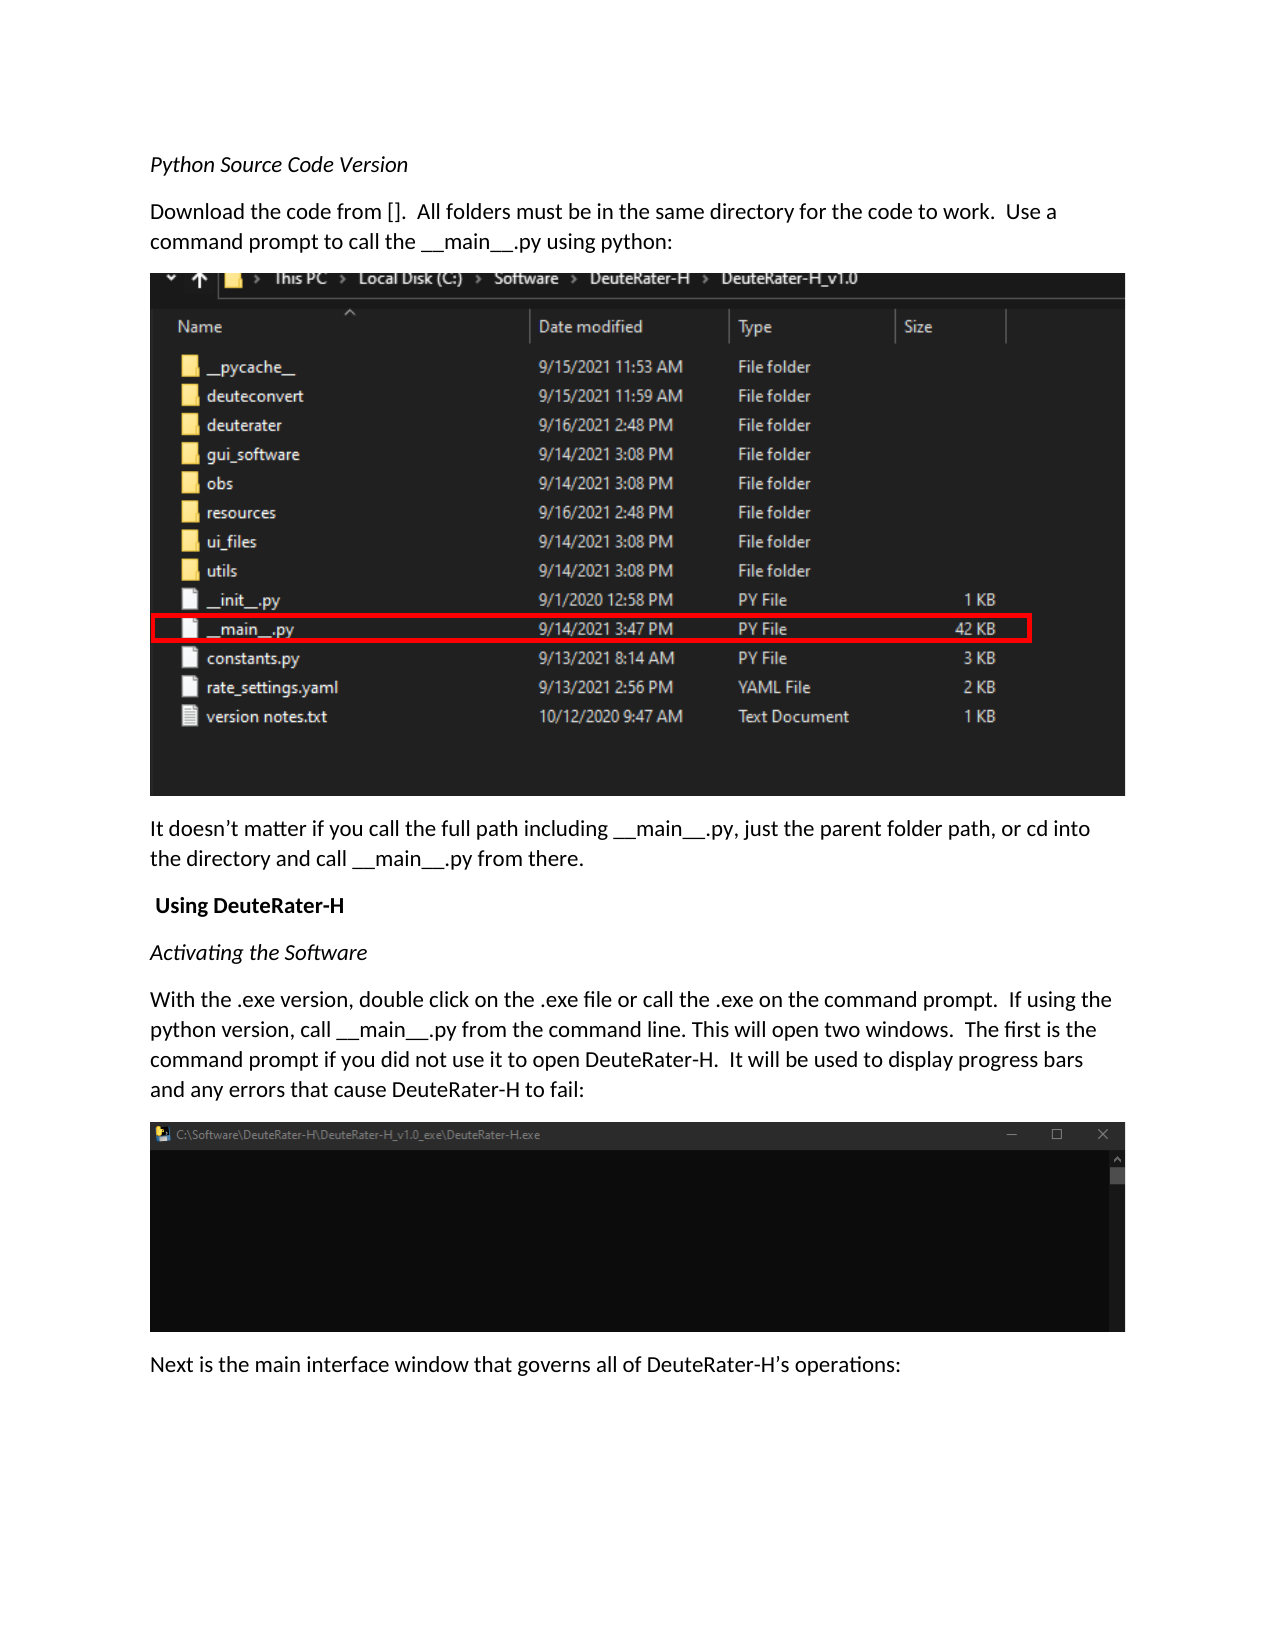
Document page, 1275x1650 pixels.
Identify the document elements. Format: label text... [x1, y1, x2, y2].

text Download the code from []. All folders must be in the same directory for the code to work. Use a command prompt to call the __main__.py using python: [150, 197, 1125, 255]
text It doesn’t matter if you call the full path including __main__.py, just the parent folder path, or cd into the directory and call __main__.py from there. [150, 814, 1125, 872]
text With the .exe version, double click on the .exe file or call the .exe on the command prompt. If using the python version, call __main__.py from the command line. This will open two windows. The first is the command prompt if you did not use it to open DeuteRater-H. It will be used to display progress bars and any errors that cause DeuteRater-H to fail: [150, 985, 1125, 1104]
picture [150, 1122, 1125, 1332]
subtitle Using DeuteRater-H [150, 891, 1125, 919]
picture [150, 273, 1125, 796]
text Next is the main interface window that governs all of DeuteRater-H’s operations: [150, 1351, 1125, 1378]
subtitle Activating the Software [150, 938, 1125, 966]
subtitle Python Source Code Version [150, 150, 1125, 178]
